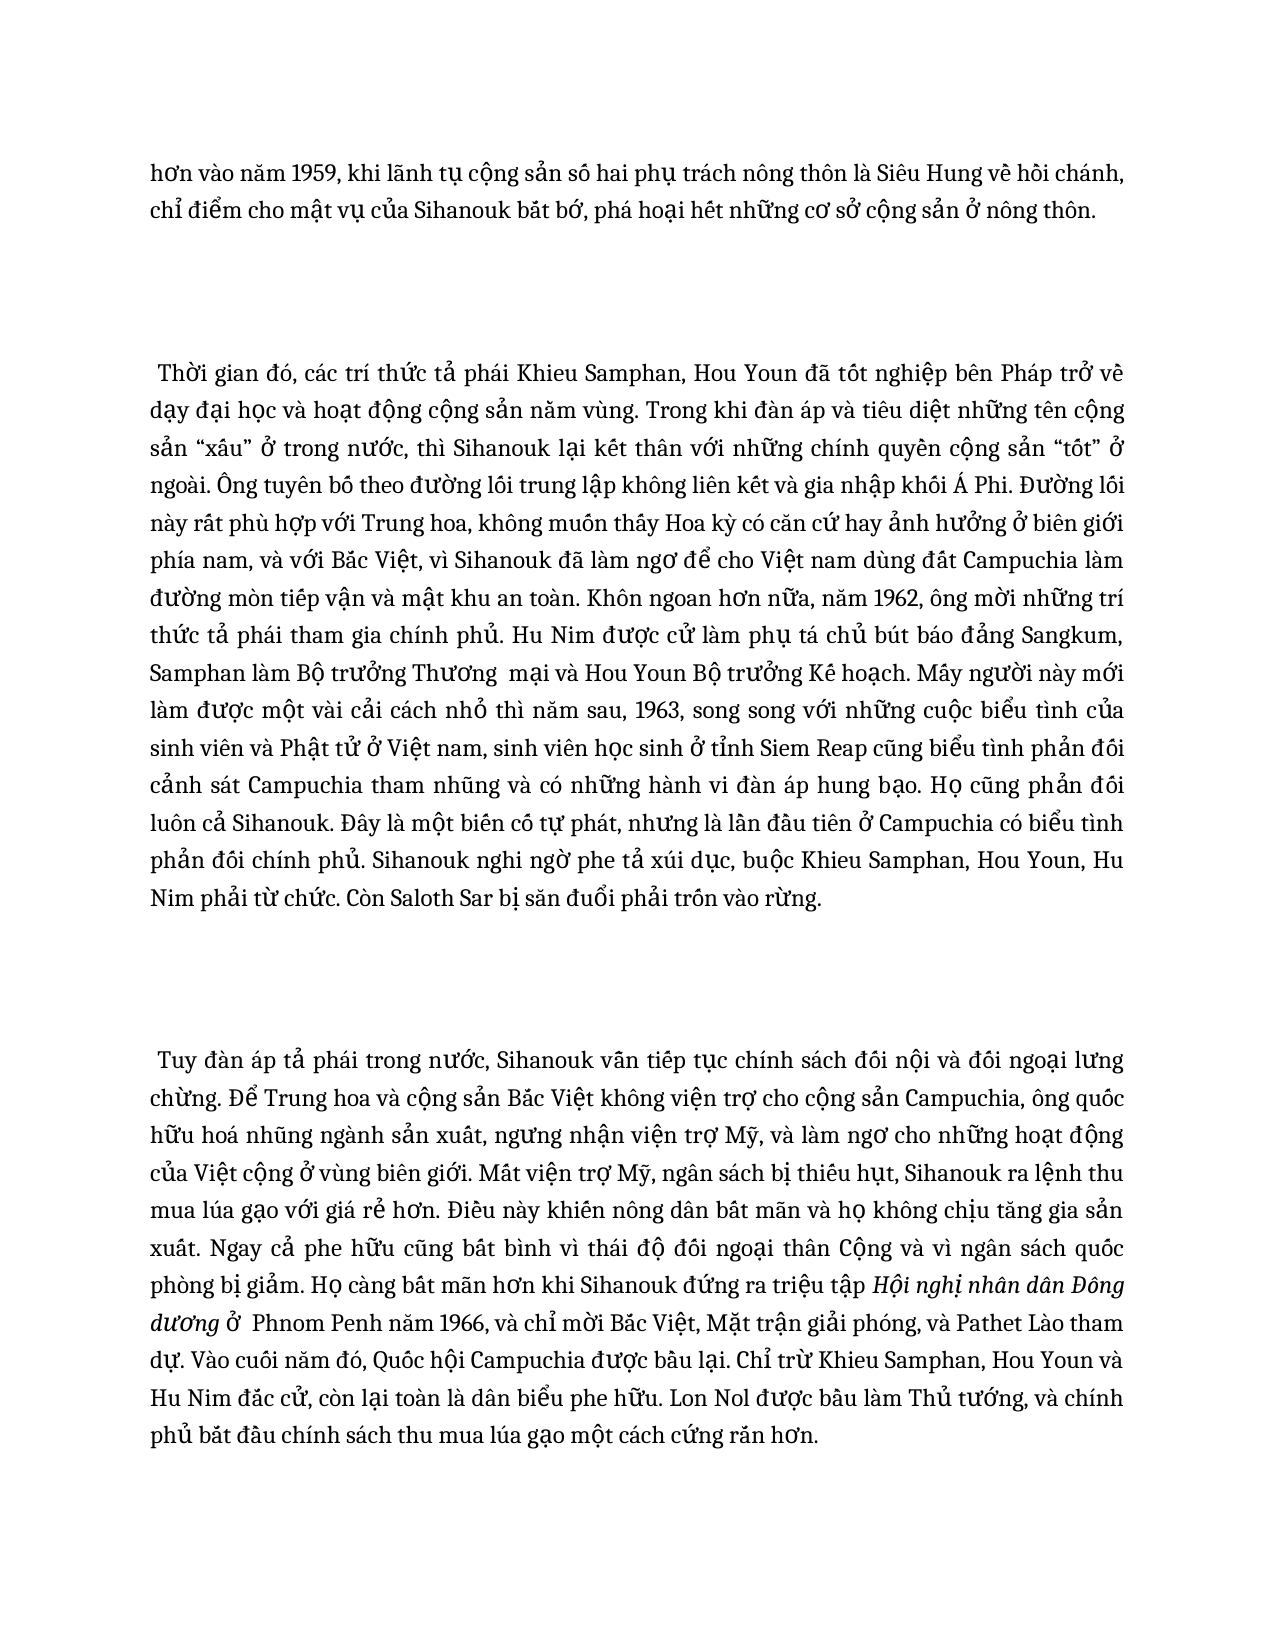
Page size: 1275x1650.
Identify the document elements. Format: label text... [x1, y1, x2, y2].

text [150, 150, 1125, 225]
text Thời gian đó, các trí thức tả phái Khieu Samphan, Hou Youn đã tốt nghiệp bên Pháp trở về dạy đại học và hoạt động cộng sản nằm vùng. Trong khi đàn áp và tiêu diệt những tên cộng sản “xấu” ở trong nước, thì Sihanouk lại kết thân với những chính quyền cộng sản “tốt” ở ngoài. Ông tuyên bố theo đường lối trung lập không liên kết và gia nhập khối Á Phi. Đường lối này rất phù hợp với Trung hoa, không muốn thấy Hoa kỳ có căn cứ hay ảnh hưởng ở biên giới phía nam, và với Bắc Việt, vì Sihanouk đã làm ngơ để cho Việt nam dùng đất Campuchia làm đường mòn tiếp vận và mật khu an toàn. Khôn ngoan hơn nữa, năm 1962, ông mời những trí thức tả phái tham gia chính phủ. Hu Nim được cử làm phụ tá chủ bút báo đảng Sangkum, Samphan làm Bộ trưởng Thương mại và Hou Youn Bộ trưởng Kế hoạch. Mấy người này mới làm được một vài cải cách nhỏ thì năm sau, 1963, song song với những cuộc biểu tình của sinh viên và Phật tử ở Việt nam, sinh viên học sinh ở tỉnh Siem Reap cũng biểu tình phản đối cảnh sát Campuchia tham nhũng và có những hành vi đàn áp hung bạo. Họ cũng phản đối luôn cả Sihanouk. Đây là một biến cố tự phát, nhưng là lần đầu tiên ở Campuchia có biểu tình phản đối chính phủ. Sihanouk nghi ngờ phe tả xúi dục, buộc Khieu Samphan, Hou Youn, Hu Nim phải từ chức. Còn Saloth Sar bị săn đuổi phải trốn vào rừng. [150, 350, 1125, 912]
text Tuy đàn áp tả phái trong nước, Sihanouk vẫn tiếp tục chính sách đối nội và đối ngoại lưng chừng. Để Trung hoa và cộng sản Bắc Việt không viện trợ cho cộng sản Campuchia, ông quốc hữu hoá nhũng ngành sản xuất, ngưng nhận viện trợ Mỹ, và làm ngơ cho những hoạt động của Việt cộng ở vùng biên giới. Mất viện trợ Mỹ, ngân sách bị thiếu hụt, Sihanouk ra lệnh thu mua lúa gạo với giá rẻ hơn. Điều này khiến nông dân bất mãn và họ không chịu tăng gia sản xuất. Ngay cả phe hữu cũng bất bình vì thái độ đối ngoại thân Cộng và vì ngân sách quốc phòng bị giảm. Họ càng bất mãn hơn khi Sihanouk đứng ra triệu tập Hội nghị nhân dân Đông dương ở Phnom Penh năm 1966, và chỉ mời Bắc Việt, Mặt trận giải phóng, và Pathet Lào tham dự. Vào cuối năm đó, Quốc hội Campuchia được bầu lại. Chỉ trừ Khieu Samphan, Hou Youn và Hu Nim đắc cử, còn lại toàn là dân biểu phe hữu. Lon Nol được bầu làm Thủ tướng, và chính phủ bắt đầu chính sách thu mua lúa gạo một cách cứng rắn hơn. [150, 1037, 1125, 1450]
